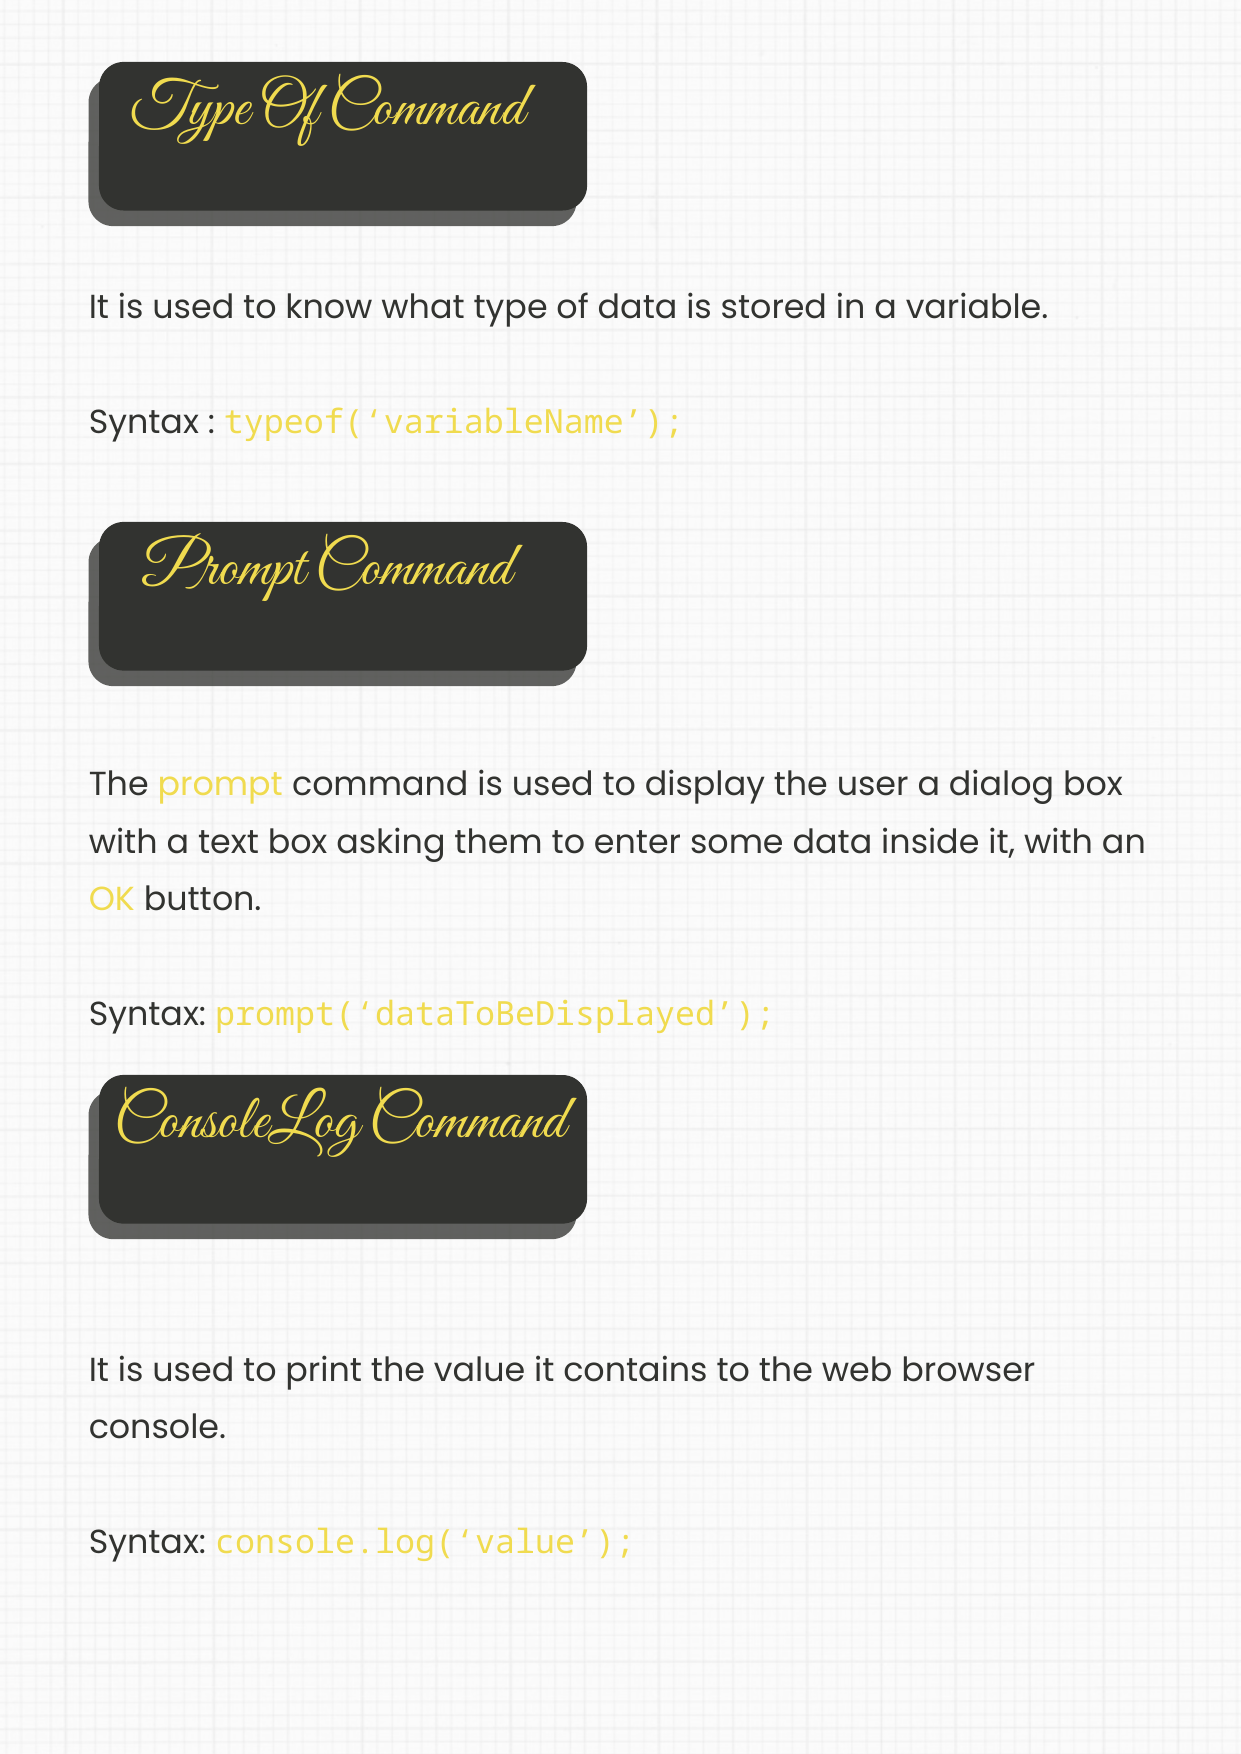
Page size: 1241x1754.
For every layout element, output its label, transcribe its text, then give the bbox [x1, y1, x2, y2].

text Syntax: prompt(‘dataToBeDisplayed’); [88, 987, 1181, 1037]
text It is used to know what type of data is stored in a variable. [88, 280, 1181, 330]
text Syntax: console.log(‘value’); [88, 1516, 1181, 1566]
text Syntax : typeof(‘variableName’); [88, 395, 1181, 445]
text It is used to print the value it contains to the web browser console. [88, 1343, 1181, 1451]
text The prompt command is used to display the user a dialog box with a text box asking them to enter some data inside it, with an OK button. [88, 757, 1181, 922]
